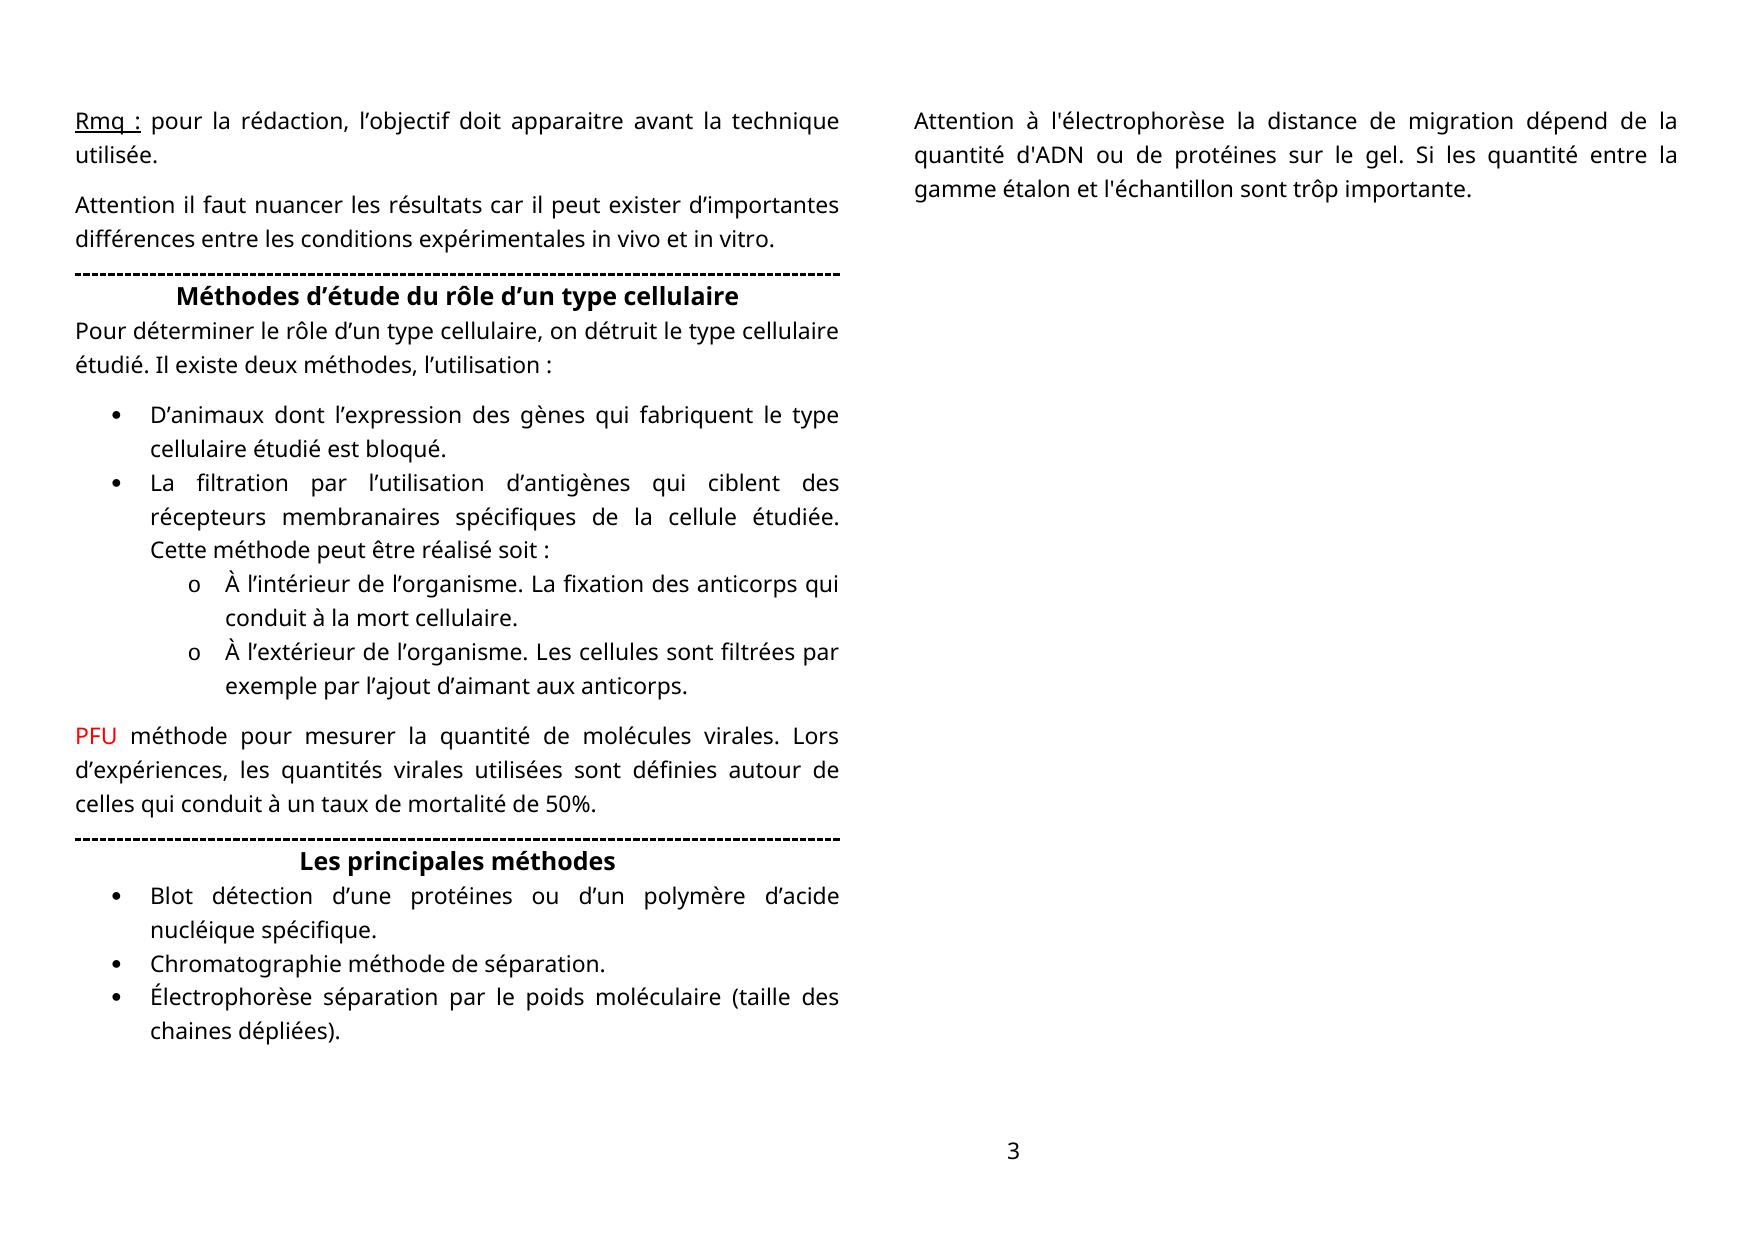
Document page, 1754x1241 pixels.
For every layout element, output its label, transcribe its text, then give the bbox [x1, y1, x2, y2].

subtitle Méthodes d’étude du rôle d’un type cellulaire [75, 273, 840, 313]
subtitle Les principales méthodes [75, 838, 840, 877]
list À l’extérieur de l’organisme. Les cellules sont filtrées par exemple par l’ajout d’aimant aux anticorps. [187, 636, 840, 701]
text Attention à l'électrophorèse la distance de migration dépend de la quantité d'ADN ou de protéines sur le gel. Si les quantité entre la gamme étalon et l'échantillon sont trôp importante. [914, 105, 1679, 204]
list D’animaux dont l’expression des gènes qui fabriquent le type cellulaire étudié est bloqué. [112, 399, 840, 464]
text PFU méthode pour mesurer la quantité de molécules virales. Lors d’expériences, les quantités virales utilisées sont définies autour de celles qui conduit à un taux de mortalité de 50%. [75, 720, 840, 819]
list À l’intérieur de l’organisme. La fixation des anticorps qui conduit à la mort cellulaire. [187, 568, 840, 633]
list Électrophorèse séparation par le poids moléculaire (taille des chaines dépliées). [112, 981, 840, 1046]
list La filtration par l’utilisation d’antigènes qui ciblent des récepteurs membranaires spécifiques de la cellule étudiée. Cette méthode peut être réalisé soit : [112, 467, 840, 566]
text Attention il faut nuancer les résultats car il peut exister d’importantes différences entre les conditions expérimentales in vivo et in vitro. [75, 189, 840, 254]
list Chromatographie méthode de séparation. [112, 947, 840, 979]
text Rmq : pour la rédaction, l’objectif doit apparaitre avant la technique utilisée. [75, 105, 840, 170]
text Pour déterminer le rôle d’un type cellulaire, on détruit le type cellulaire étudié. Il existe deux méthodes, l’utilisation : [75, 315, 840, 380]
list Blot détection d’une protéines ou d’un polymère d’acide nucléique spécifique. [112, 880, 840, 945]
